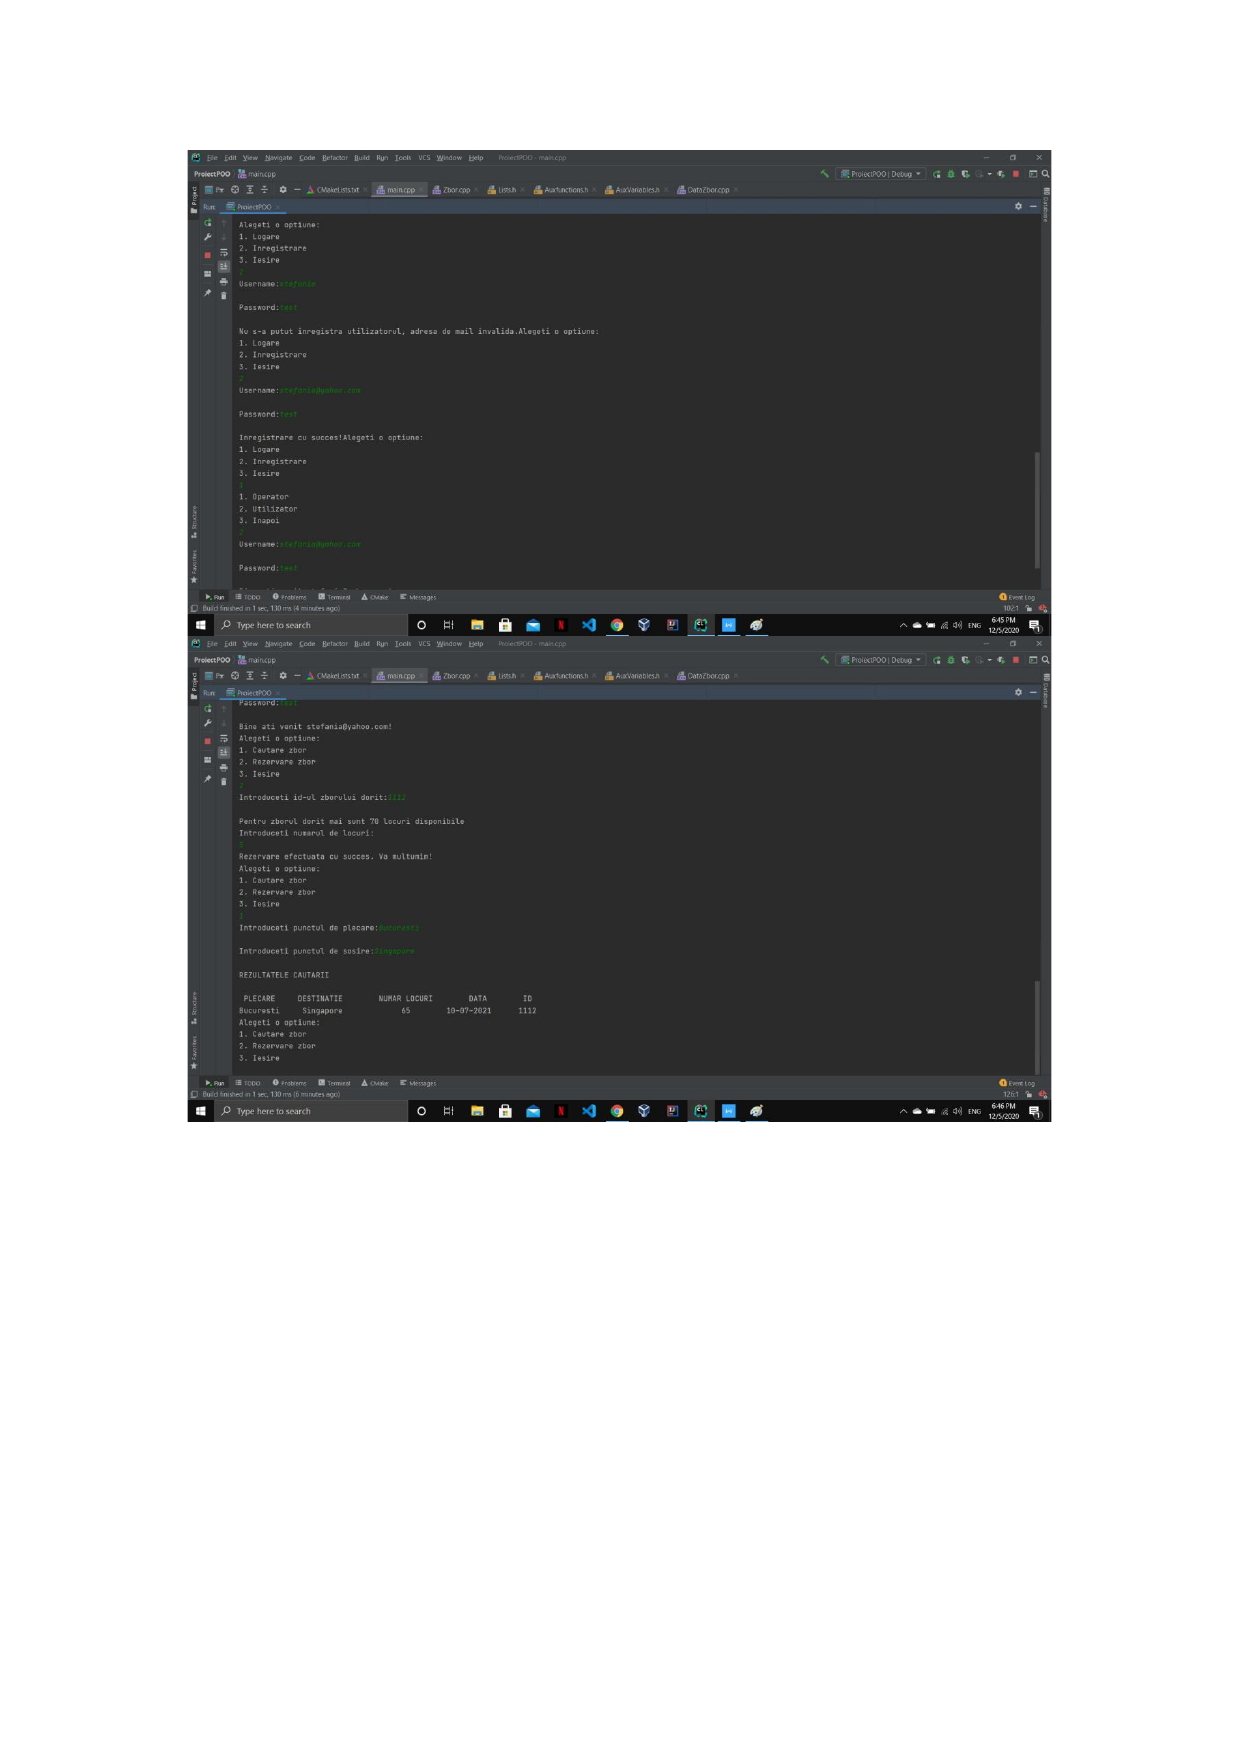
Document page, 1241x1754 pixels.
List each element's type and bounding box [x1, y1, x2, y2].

picture [187, 150, 1052, 1122]
